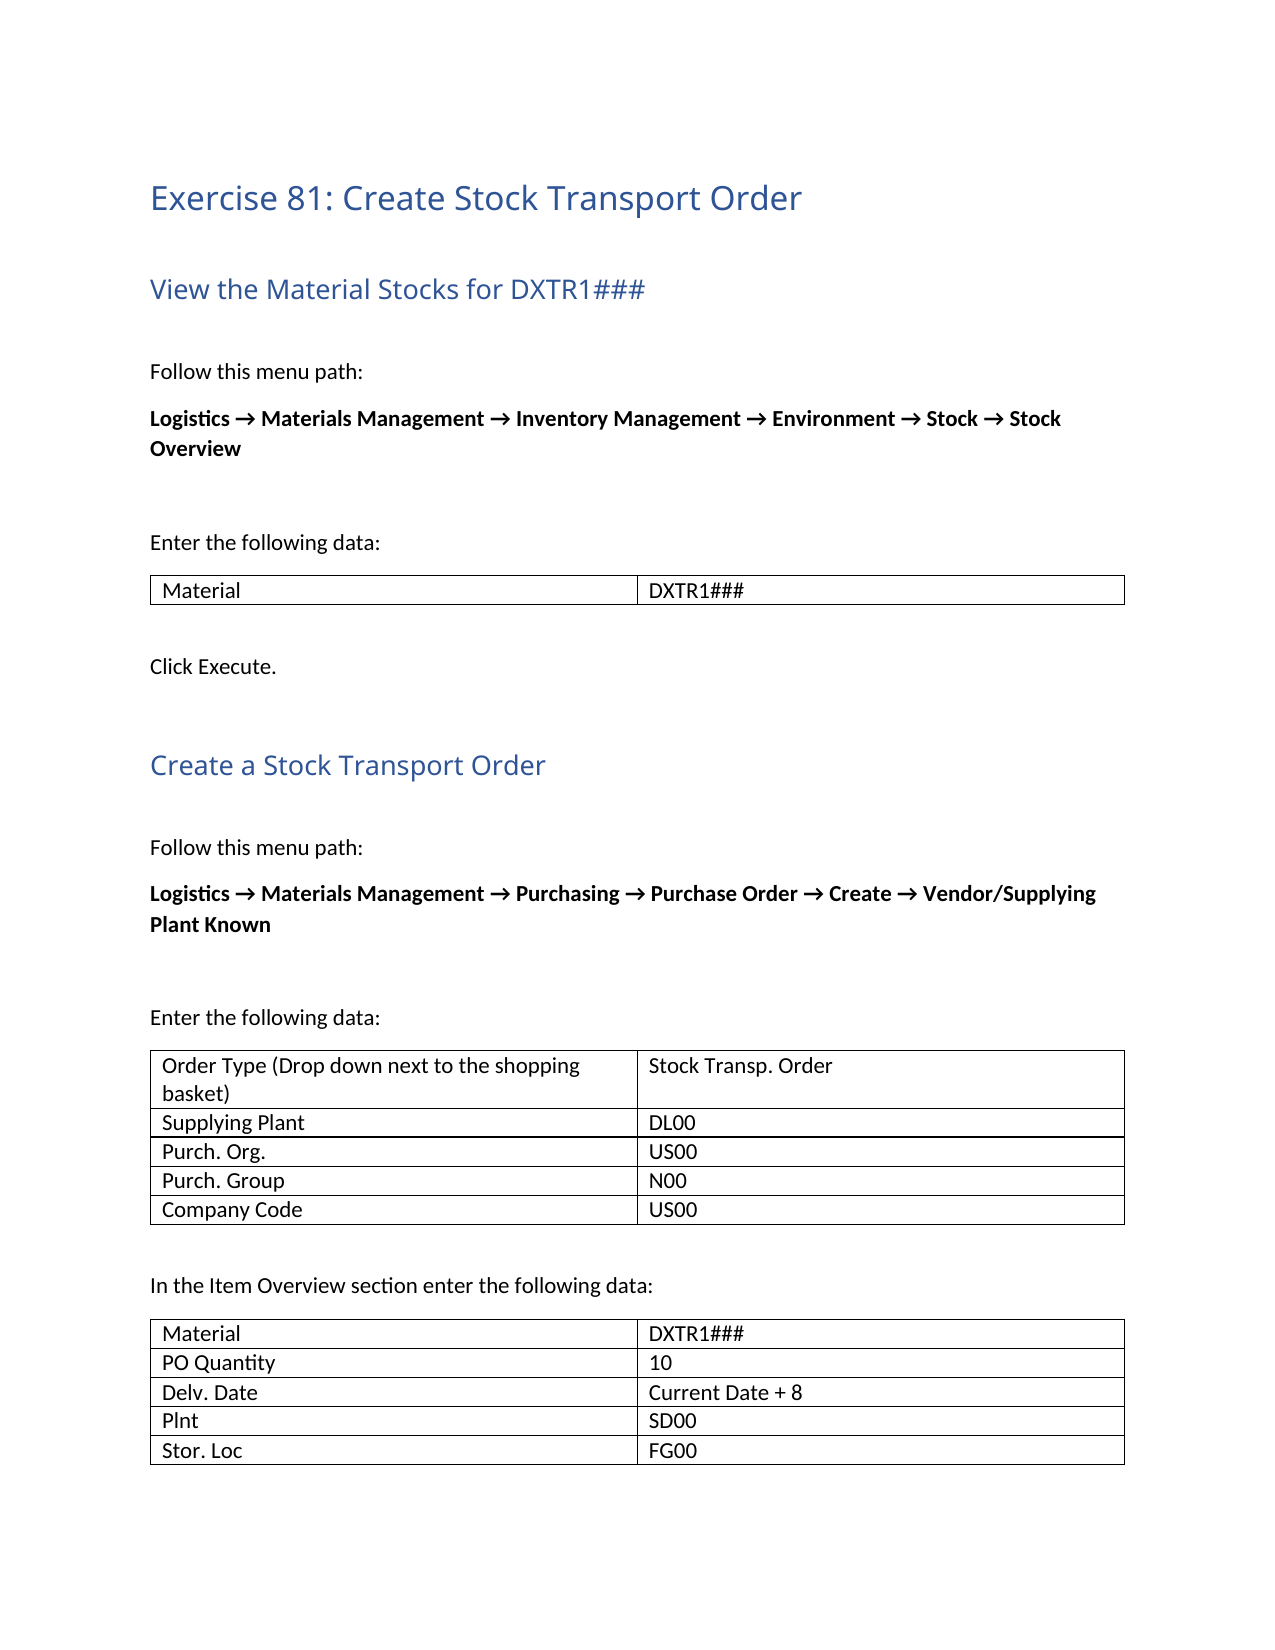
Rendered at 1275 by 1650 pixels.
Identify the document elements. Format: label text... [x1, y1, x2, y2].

table_cell SD00 [638, 1407, 1124, 1435]
text Follow this menu path: [150, 833, 1125, 861]
table_cell Plnt [151, 1407, 637, 1435]
table_cell FG00 [638, 1436, 1124, 1464]
table_header Material [151, 576, 637, 604]
table_header DXTR1### [638, 1320, 1124, 1347]
text Enter the following data: [150, 1003, 1125, 1031]
table_header Order Type (Drop down next to the shopping basket) [151, 1051, 637, 1107]
table_cell Purch. Org. [151, 1138, 637, 1166]
text Follow this menu path: [150, 357, 1125, 386]
table_header DXTR1### [638, 576, 1124, 604]
table_cell US00 [638, 1138, 1124, 1166]
table_cell Delv. Date [151, 1378, 637, 1406]
table_cell Stor. Loc [151, 1436, 637, 1464]
subtitle Exercise 81: Create Stock Transport Order [150, 175, 1125, 220]
table_cell Purch. Group [151, 1167, 637, 1194]
subtitle View the Material Stocks for DXTR1### [150, 271, 1125, 308]
table_cell N00 [638, 1167, 1124, 1194]
text In the Item Overview section enter the following data: [150, 1272, 1125, 1299]
table_cell 10 [638, 1349, 1124, 1377]
text Logistics → Materials Management → Purchasing → Purchase Order → Create → Vendor/Supplying Plant Known [150, 879, 1125, 938]
subtitle Create a Stock Transport Order [150, 746, 1125, 783]
table_cell Company Code [151, 1196, 637, 1224]
text Enter the following data: [150, 528, 1125, 556]
table_header Material [151, 1320, 637, 1347]
table_cell PO Quantity [151, 1349, 637, 1377]
table_cell Supplying Plant [151, 1109, 637, 1136]
table_header Stock Transp. Order [638, 1051, 1124, 1107]
table_cell US00 [638, 1196, 1124, 1224]
table_cell Current Date + 8 [638, 1378, 1124, 1406]
text Logistics → Materials Management → Inventory Management → Environment → Stock → Stock Overview [150, 404, 1125, 463]
text Click Execute. [150, 652, 1125, 680]
table_cell DL00 [638, 1109, 1124, 1136]
